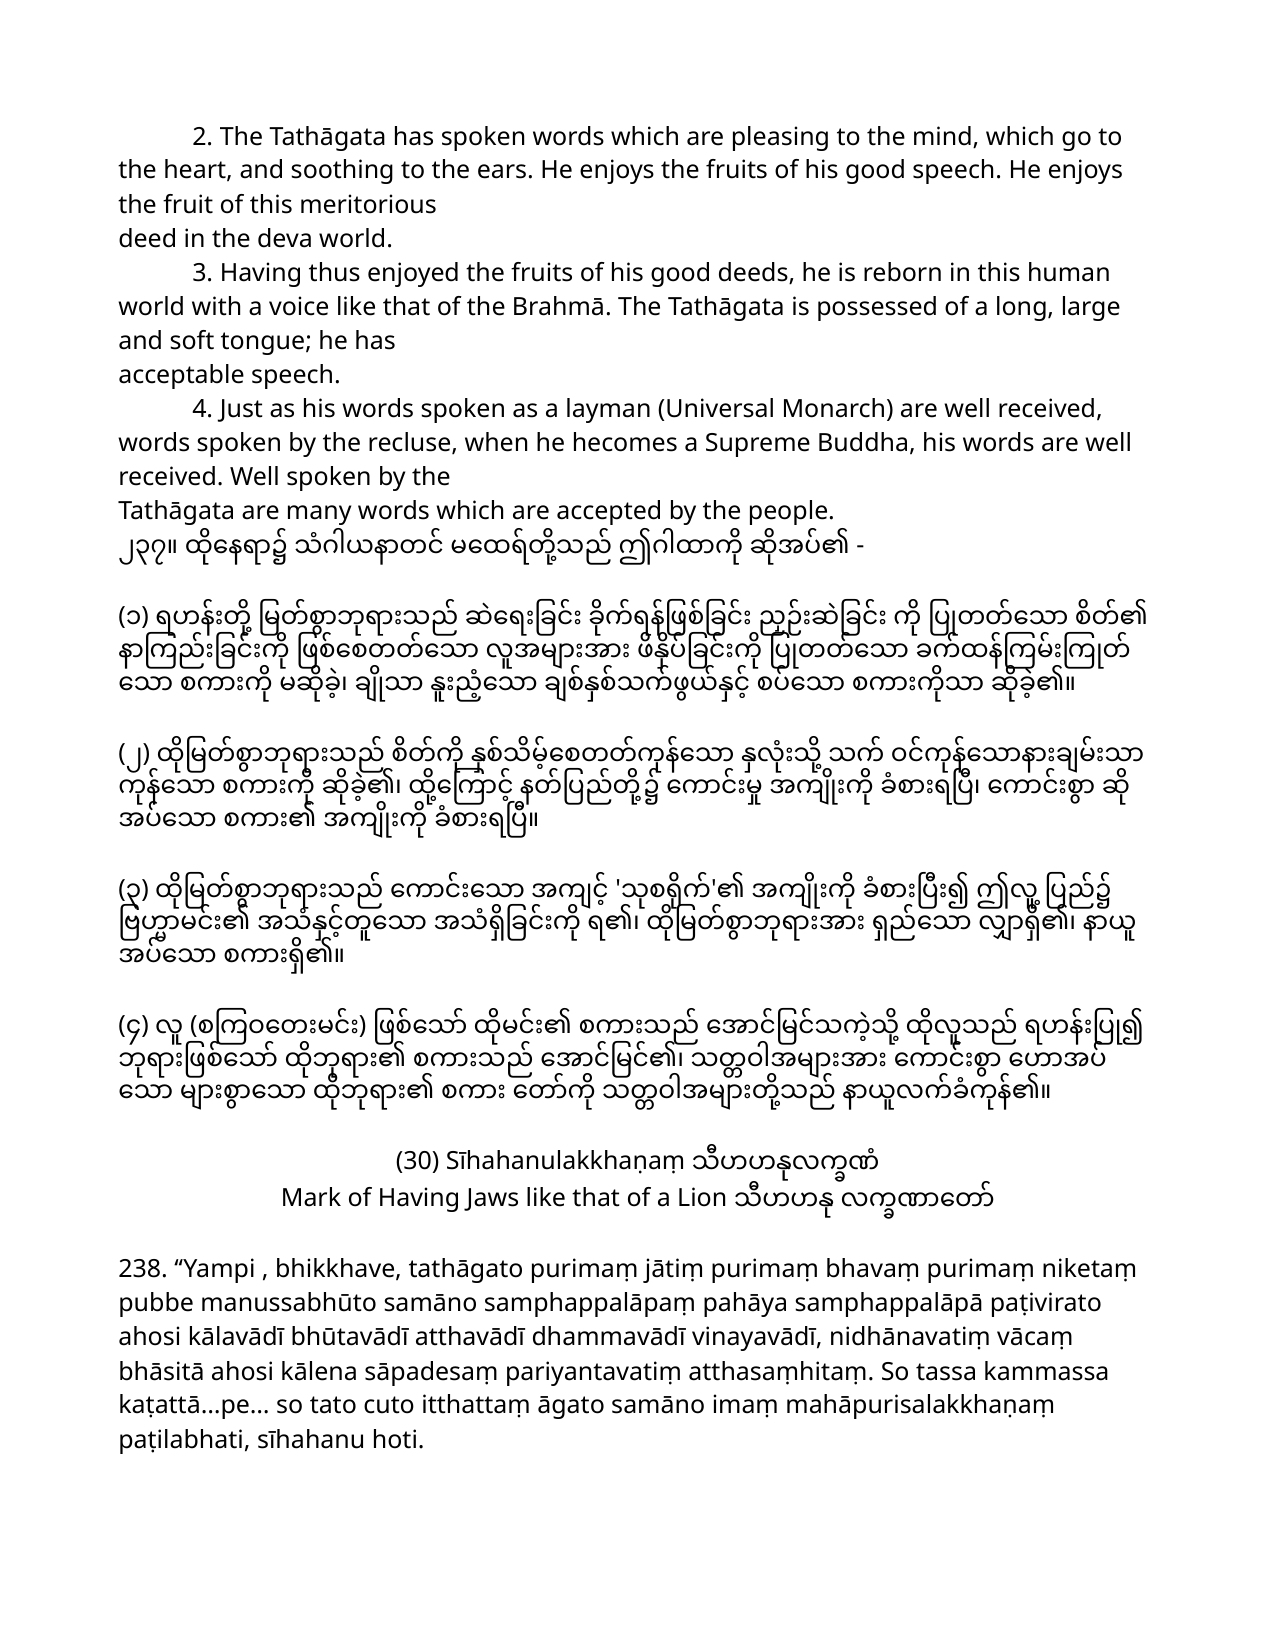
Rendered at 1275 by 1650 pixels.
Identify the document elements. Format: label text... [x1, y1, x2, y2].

text deed in the deva world. [118, 220, 1157, 254]
text 2. The Tathāgata has spoken words which are pleasing to the mind, which go to the heart, and soothing to the ears. He enjoys the fruits of his good speech. He enjoys the fruit of this meritorious [118, 118, 1157, 220]
text 3. Having thus enjoyed the fruits of his good deeds, he is reborn in this human world with a voice like that of the Brahmā. The Tathāgata is possessed of a long, large and soft tongue; he has [118, 254, 1157, 357]
text (30) Sīhahanulakkhaṇaṃ သီဟဟနုလက္ခဏံ [118, 1143, 1157, 1180]
text (၁) ရဟန်းတို့ မြတ်စွာဘုရားသည် ဆဲရေးခြင်း ခိုက်ရန်ဖြစ်ခြင်း ညှဉ်းဆဲခြင်း ကို ပြုတတ်သော စိတ်၏ နာကြည်းခြင်းကို ဖြစ်စေတတ်သော လူအများအား ဖိနှိပ်ခြင်းကို ပြုတတ်သော ခက်ထန်ကြမ်းကြုတ်သော စကားကို မဆိုခဲ့၊ ချိုသာ နူးညံ့သော ချစ်နှစ်သက်ဖွယ်နှင့် စပ်သော စကားကိုသာ ဆိုခဲ့၏။ [118, 598, 1157, 700]
text (၂) ထိုမြတ်စွာဘုရားသည် စိတ်ကို နှစ်သိမ့်စေတတ်ကုန်သော နှလုံးသို့ သက် ဝင်ကုန်သောနားချမ်းသာကုန်သော စကားကို ဆိုခဲ့၏၊ ထို့ကြောင့် နတ်ပြည်တို့၌ ကောင်းမှု အကျိုးကို ခံစားရပြီ၊ ကောင်းစွာ ဆိုအပ်သော စကား၏ အကျိုးကို ခံစားရပြီ။ [118, 734, 1157, 836]
text Mark of Having Jaws like that of a Lion သီဟဟနု လက္ခဏာတော် [118, 1180, 1157, 1217]
text (၄) လူ (စကြဝတေးမင်း) ဖြစ်သော် ထိုမင်း၏ စကားသည် အောင်မြင်သကဲ့သို့ ထိုလူသည် ရဟန်းပြု၍ ဘုရားဖြစ်သော် ထိုဘုရား၏ စကားသည် အောင်မြင်၏၊ သတ္တဝါအများအား ကောင်းစွာ ဟောအပ်သော များစွာသော ထိုဘုရား၏ စကား တော်ကို သတ္တဝါအများတို့သည် နာယူလက်ခံကုန်၏။ [118, 1007, 1157, 1109]
text 4. Just as his words spoken as a layman (Universal Monarch) are well received, words spoken by the recluse, when he hecomes a Supreme Buddha, his words are well received. Well spoken by the [118, 391, 1157, 493]
text (၃) ထိုမြတ်စွာဘုရားသည် ကောင်းသော အကျင့် 'သုစရိုက်'၏ အကျိုးကို ခံစားပြီး၍ ဤလူ့ ပြည်၌ ဗြဟ္မာမင်း၏ အသံနှင့်တူသော အသံရှိခြင်းကို ရ၏၊ ထိုမြတ်စွာဘုရားအား ရှည်သော လျှာရှိ၏၊ နာယူအပ်သော စကားရှိ၏။ [118, 870, 1157, 973]
text ၂၃၇။ ထိုနေရာ၌ သံဂါယနာတင် မထေရ်တို့သည် ဤဂါထာကို ဆိုအပ်၏ - [118, 527, 1157, 564]
text Tathāgata are many words which are accepted by the people. [118, 493, 1157, 527]
text acceptable speech. [118, 357, 1157, 391]
text 238. ‘‘Yampi , bhikkhave, tathāgato purimaṃ jātiṃ purimaṃ bhavaṃ purimaṃ niketaṃ pubbe manussabhūto samāno samphappalāpaṃ pahāya samphappalāpā paṭivirato ahosi kālavādī bhūtavādī atthavādī dhammavādī vinayavādī, nidhānavatiṃ vācaṃ bhāsitā ahosi kālena sāpadesaṃ pariyantavatiṃ atthasaṃhitaṃ. So tassa kammassa kaṭattā…pe… so tato cuto itthattaṃ āgato samāno imaṃ mahāpurisalakkhaṇaṃ paṭilabhati, sīhahanu hoti. [118, 1251, 1157, 1455]
